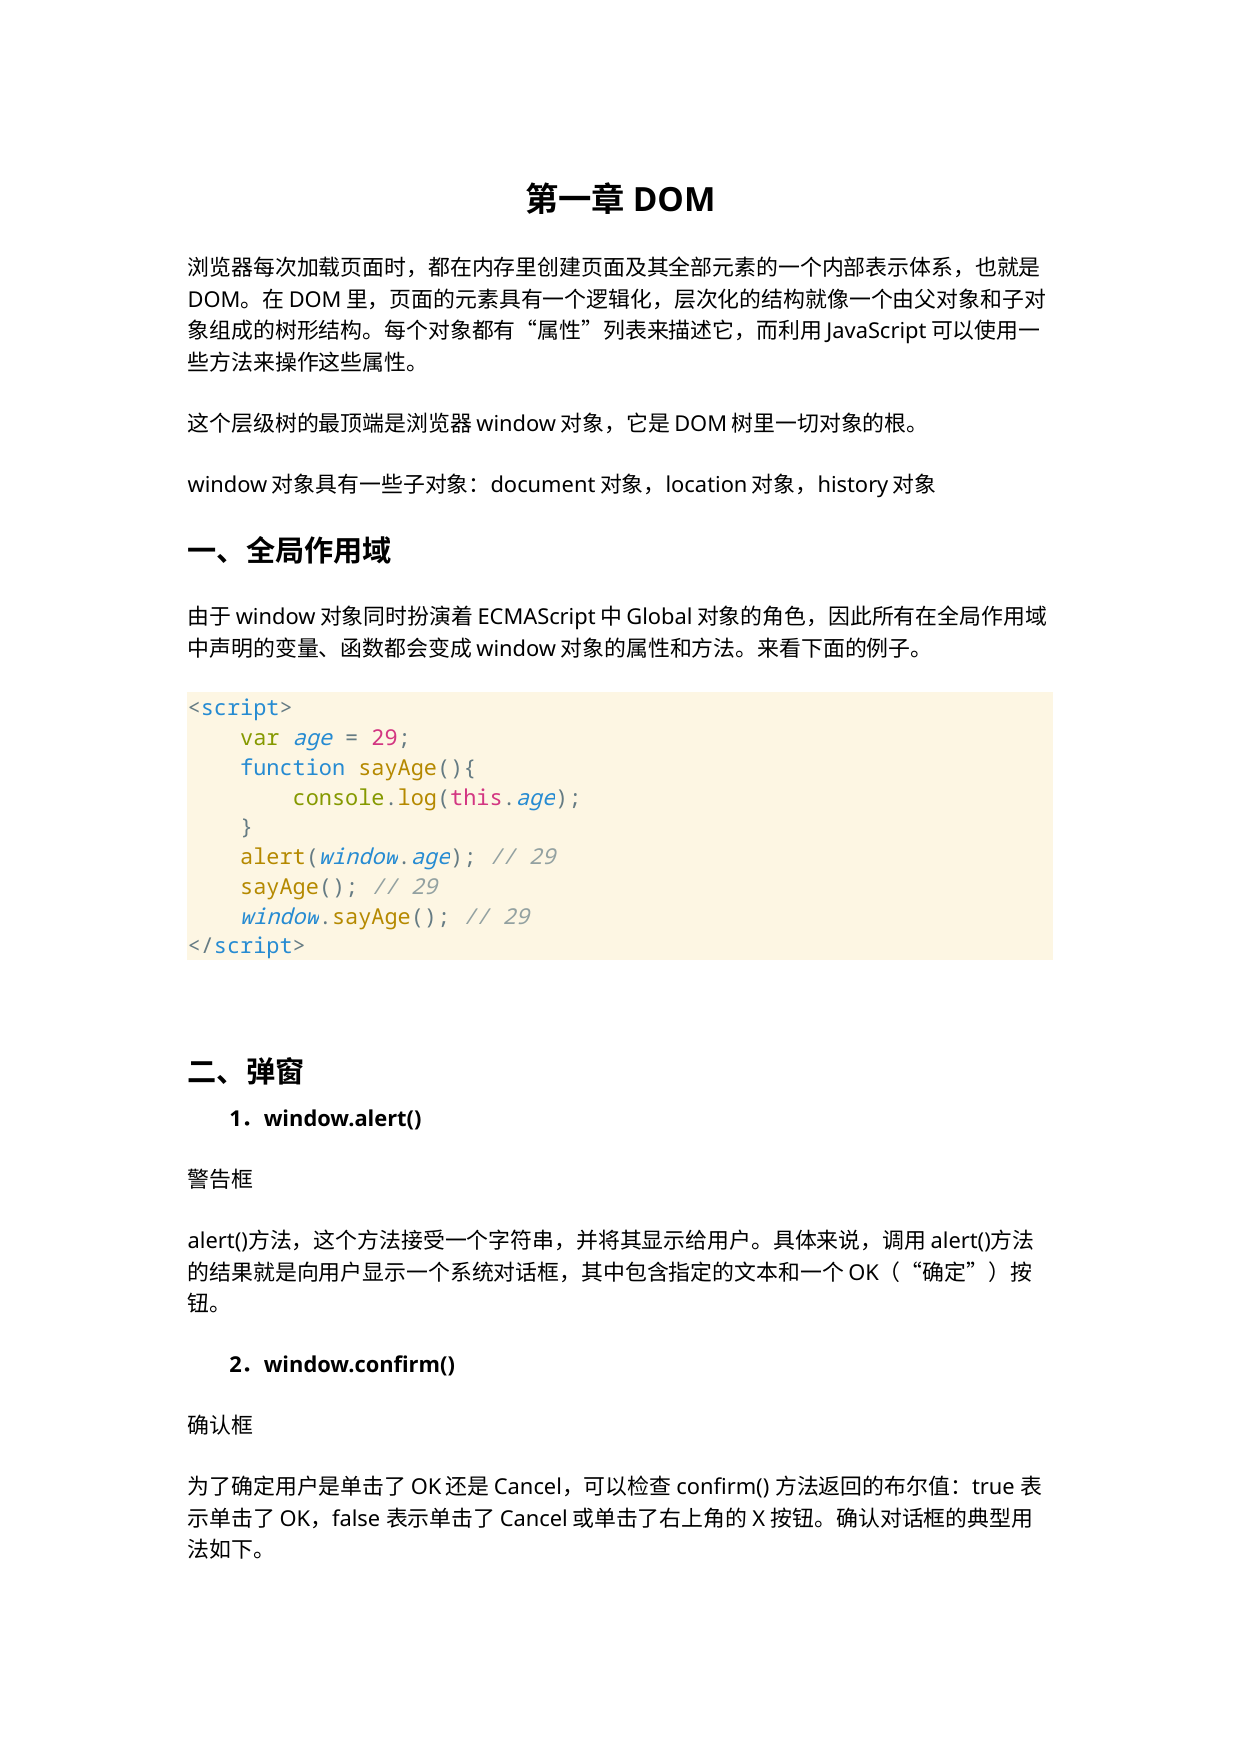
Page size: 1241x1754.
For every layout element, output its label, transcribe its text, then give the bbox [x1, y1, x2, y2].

text 确认框 [187, 1427, 1053, 1458]
text window对象具有一些子对象：document对象，location对象，history对象 [187, 467, 1053, 499]
subtitle window.confirm() [187, 1366, 1053, 1398]
subtitle 弹窗 [187, 1048, 1053, 1091]
text <script> var age = 29; function sayAge(){ console.log(this.age); } alert(window.age); // 29 sayAge(); // 29 window.sayAge(); // 29 </script> [253, 692, 1053, 960]
subtitle window.alert() [187, 1120, 1053, 1152]
text alert()方法，这个方法接受一个字符串，并将其显示给用户。具体来说，调用alert()方法的结果就是向用户显示一个系统对话框，其中包含指定的文本和一个OK（“确定”）按钮。 [187, 1242, 1053, 1337]
text 浏览器每次加载页面时，都在内存里创建页面及其全部元素的一个内部表示体系，也就是DOM。在DOM里，页面的元素具有一个逻辑化，层次化的结构就像一个由父对象和子对象组成的树形结构。每个对象都有“属性”列表来描述它，而利用JavaScript可以使用一些方法来操作这些属性。 [187, 250, 1053, 377]
text 由于window对象同时扮演着ECMAScript中Global对象的角色，因此所有在全局作用域中声明的变量、函数都会变成window对象的属性和方法。来看下面的例子。 [187, 599, 1053, 663]
text 这个层级树的最顶端是浏览器window对象，它是DOM树里一切对象的根。 [187, 406, 1053, 438]
text 为了确定用户是单击了OK还是Cancel，可以检查 confirm() 方法返回的布尔值：true 表示单击了OK，false 表示单击了Cancel或单击了右上角的 X 按钮。确认对话框的典型用法如下。 [187, 1488, 1053, 1583]
text 警告框 [187, 1181, 1053, 1212]
subtitle DOM [187, 172, 1053, 221]
subtitle 全局作用域 [187, 528, 1053, 570]
